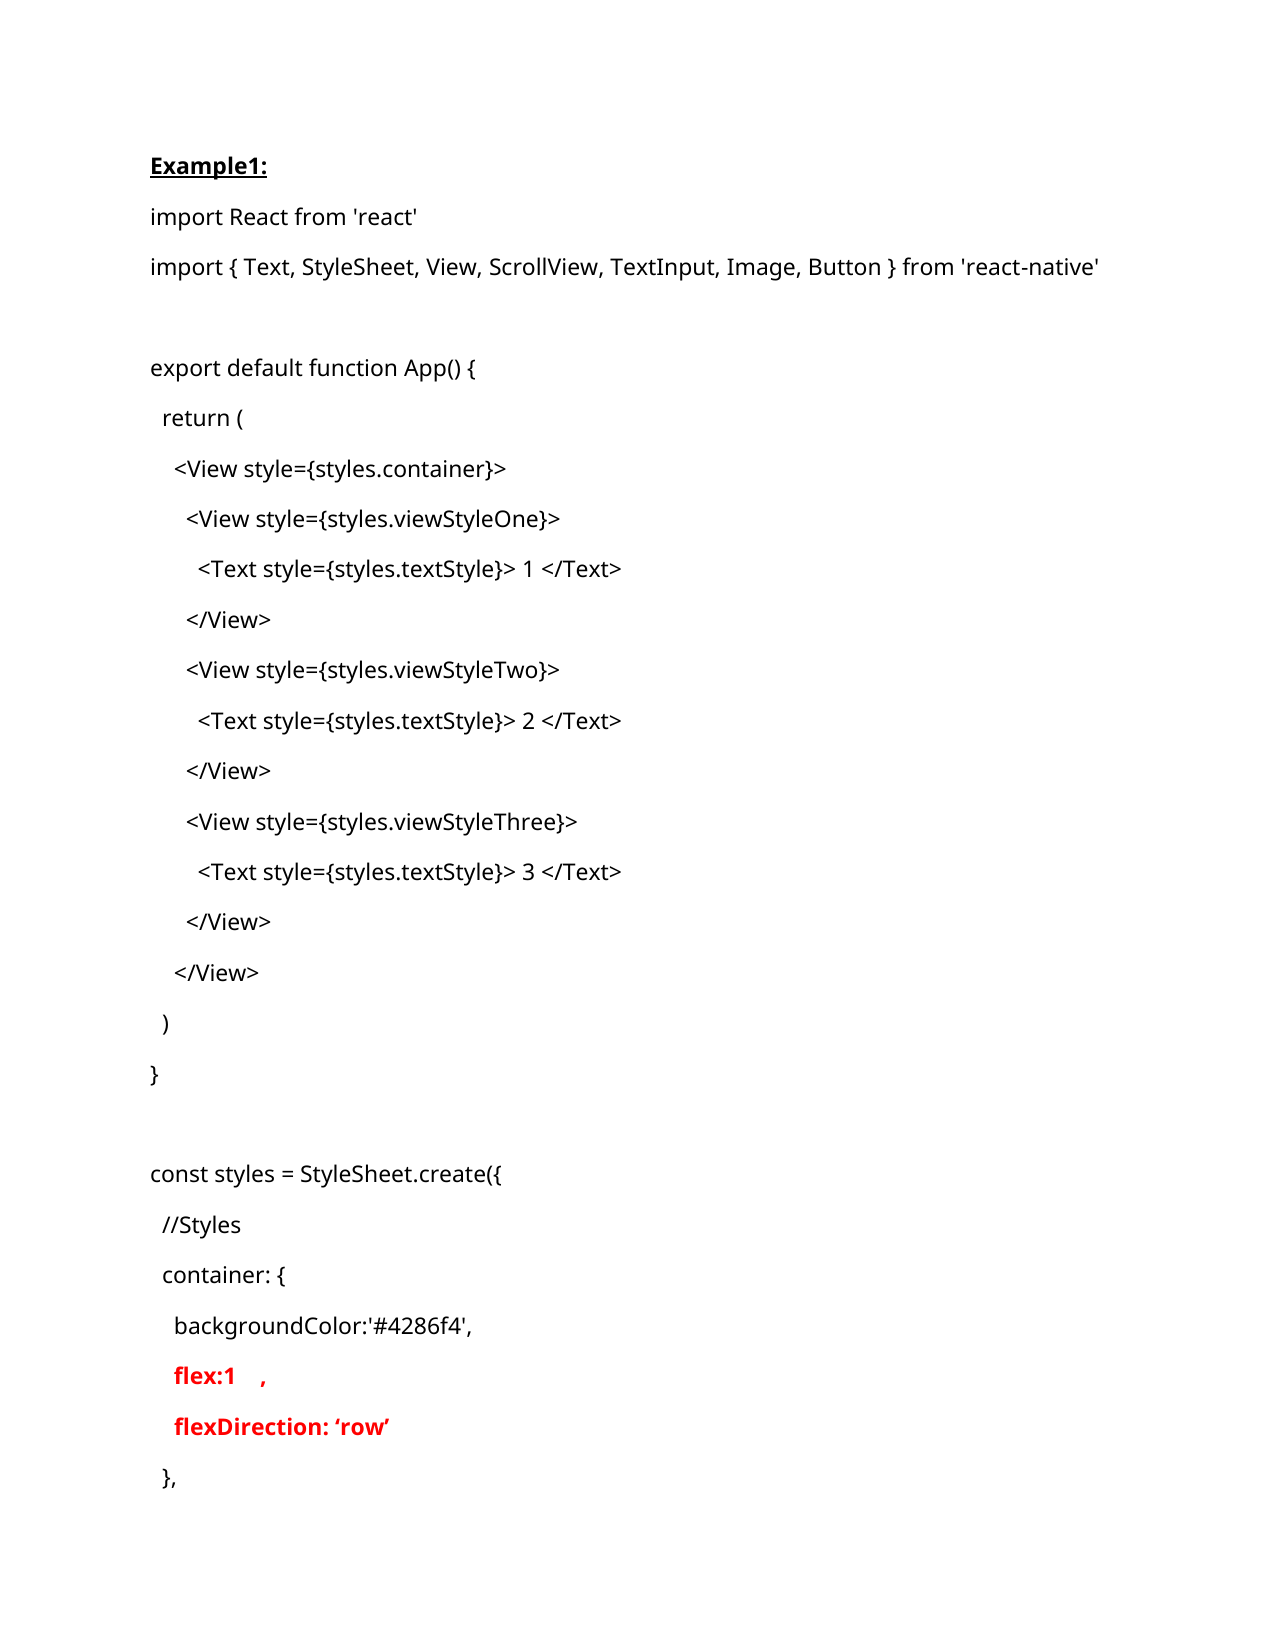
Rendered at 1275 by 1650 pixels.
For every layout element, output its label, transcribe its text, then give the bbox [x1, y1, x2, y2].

text container: { [150, 1259, 1125, 1290]
text export default function App() { [150, 352, 1125, 383]
text } [150, 1057, 1125, 1089]
text </View> [150, 604, 1125, 635]
text <View style={styles.viewStyleThree}> [150, 805, 1125, 837]
text </View> [150, 906, 1125, 937]
text </View> [150, 755, 1125, 786]
text backgroundColor:'#4286f4', [150, 1309, 1125, 1341]
text <View style={styles.container}> [150, 452, 1125, 484]
text //Styles [150, 1209, 1125, 1240]
text const styles = StyleSheet.create({ [150, 1158, 1125, 1189]
text Example1: [150, 150, 1125, 181]
text ) [150, 1007, 1125, 1038]
text <View style={styles.viewStyleTwo}> [150, 654, 1125, 685]
text <Text style={styles.textStyle}> 1 </Text> [150, 553, 1125, 584]
text </View> [150, 957, 1125, 988]
text flex:1 , [150, 1360, 1125, 1391]
text flexDirection: ‘row’ [150, 1410, 1125, 1442]
text return ( [150, 402, 1125, 433]
text <Text style={styles.textStyle}> 2 </Text> [150, 704, 1125, 736]
text import { Text, StyleSheet, View, ScrollView, TextInput, Image, Button } from 'react-native' [150, 251, 1125, 282]
text import React from 'react' [150, 200, 1125, 232]
text }, [150, 1461, 1125, 1492]
text <Text style={styles.textStyle}> 3 </Text> [150, 856, 1125, 887]
text <View style={styles.viewStyleOne}> [150, 503, 1125, 534]
